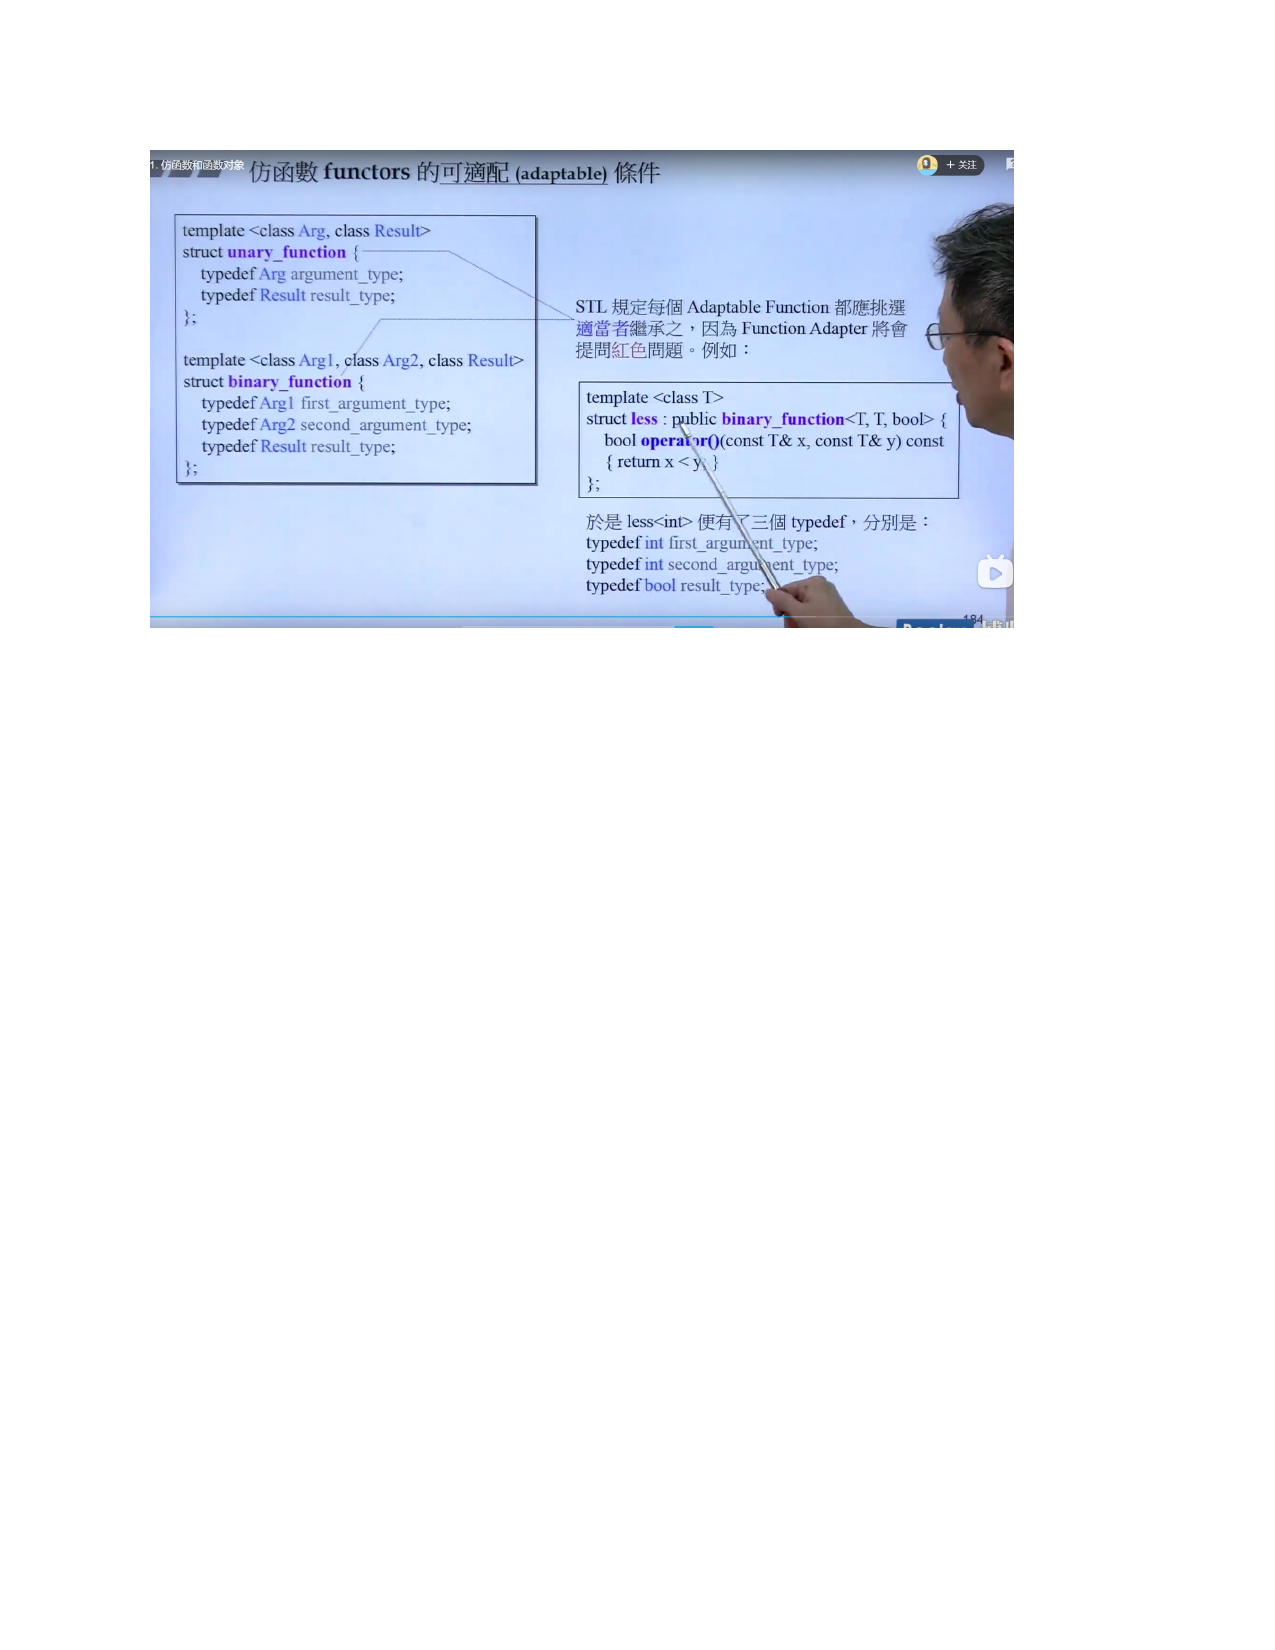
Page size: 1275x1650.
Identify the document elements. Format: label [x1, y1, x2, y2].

picture [150, 150, 1014, 628]
